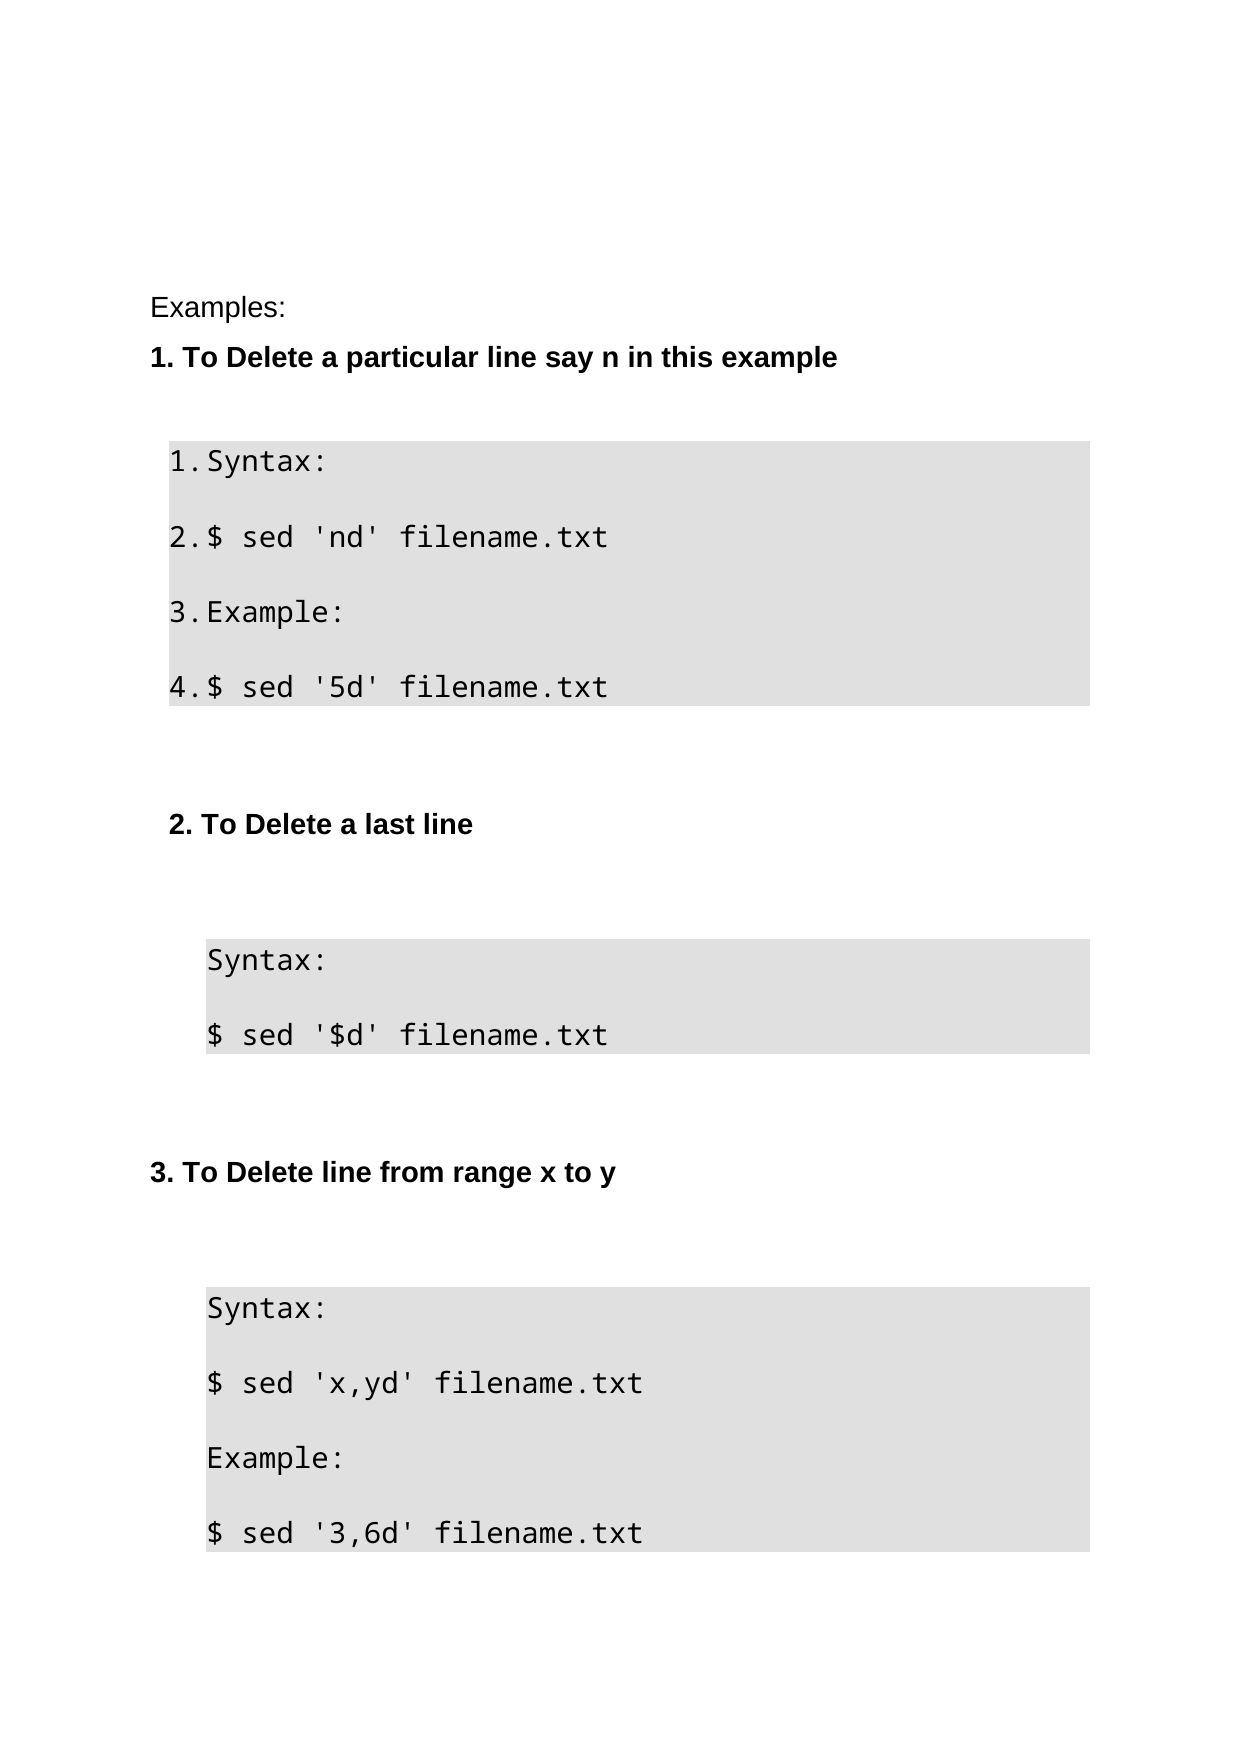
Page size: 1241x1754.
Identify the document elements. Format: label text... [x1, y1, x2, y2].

text Syntax: [206, 939, 1090, 979]
text Example: [206, 1437, 1090, 1477]
text Examples: 1. To Delete a particular line say n in this example [150, 290, 1090, 374]
text 2. To Delete a last line [169, 807, 1090, 841]
text $ sed 'x,yd' filename.txt [206, 1362, 1090, 1402]
list $ sed '5d' filename.txt [169, 666, 1090, 706]
text Syntax: [206, 1287, 1090, 1327]
text 3. To Delete line from range x to y [150, 1155, 1090, 1189]
text $ sed '$d' filename.txt [206, 1014, 1090, 1054]
text $ sed '3,6d' filename.txt [206, 1512, 1090, 1552]
list Syntax: [169, 441, 1090, 480]
list $ sed 'nd' filename.txt [169, 516, 1090, 556]
list Example: [169, 591, 1090, 631]
